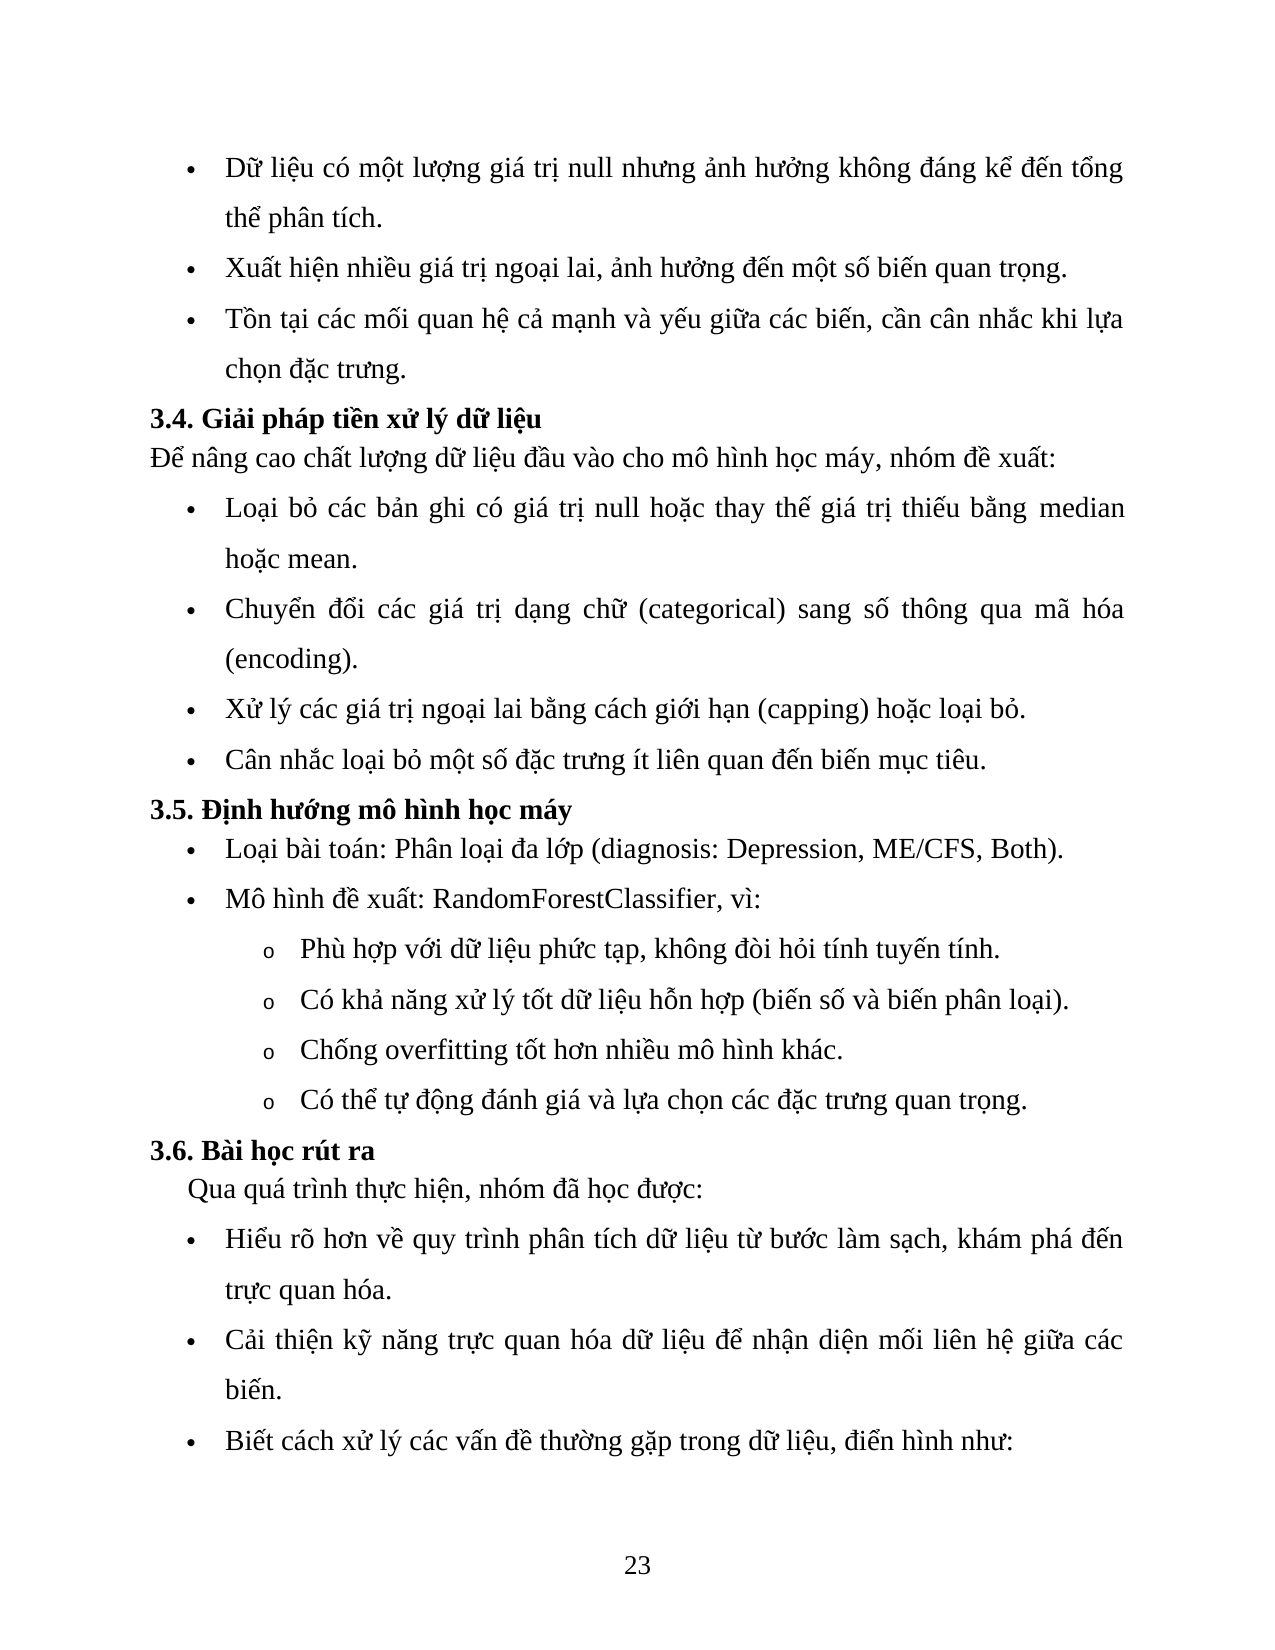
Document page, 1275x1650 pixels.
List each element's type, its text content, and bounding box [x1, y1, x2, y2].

list Cải thiện kỹ năng trực quan hóa dữ liệu để nhận diện mối liên hệ giữa các biến. [187, 1322, 1125, 1406]
list Chuyển đổi các giá trị dạng chữ (categorical) sang số thông qua mã hóa (encoding). [187, 591, 1125, 675]
list Loại bỏ các bản ghi có giá trị null hoặc thay thế giá trị thiếu bằng median hoặc mean. [187, 490, 1125, 574]
list Hiểu rõ hơn về quy trình phân tích dữ liệu từ bước làm sạch, khám phá đến trực quan hóa. [187, 1222, 1125, 1305]
text Để nâng cao chất lượng dữ liệu đầu vào cho mô hình học máy, nhóm đề xuất: [150, 440, 1125, 474]
list Có thể tự động đánh giá và lựa chọn các đặc trưng quan trọng. [262, 1082, 1125, 1116]
list Mô hình đề xuất: RandomForestClassifier, vì: [187, 881, 1125, 915]
list Loại bài toán: Phân loại đa lớp (diagnosis: Depression, ME/CFS, Both). [187, 831, 1125, 864]
list Xuất hiện nhiều giá trị ngoại lai, ảnh hưởng đến một số biến quan trọng. [187, 251, 1125, 284]
text 3.4. Giải pháp tiền xử lý dữ liệu [150, 402, 1125, 435]
list Chống overfitting tốt hơn nhiều mô hình khác. [262, 1032, 1125, 1066]
list Tồn tại các mối quan hệ cả mạnh và yếu giữa các biến, cần cân nhắc khi lựa chọn đặc trưng. [187, 301, 1125, 385]
list Phù hợp với dữ liệu phức tạp, không đòi hỏi tính tuyến tính. [262, 931, 1125, 965]
list Biết cách xử lý các vấn đề thường gặp trong dữ liệu, điển hình như: [187, 1423, 1125, 1456]
list Cân nhắc loại bỏ một số đặc trưng ít liên quan đến biến mục tiêu. [187, 742, 1125, 776]
text 3.5. Định hướng mô hình học máy [150, 792, 1125, 826]
list Dữ liệu có một lượng giá trị null nhưng ảnh hưởng không đáng kể đến tổng thể phân tích. [187, 150, 1125, 234]
list Có khả năng xử lý tốt dữ liệu hỗn hợp (biến số và biến phân loại). [262, 982, 1125, 1015]
text 3.6. Bài học rút ra [150, 1133, 1125, 1166]
text Qua quá trình thực hiện, nhóm đã học được: [150, 1171, 1125, 1205]
list Xử lý các giá trị ngoại lai bằng cách giới hạn (capping) hoặc loại bỏ. [187, 692, 1125, 725]
